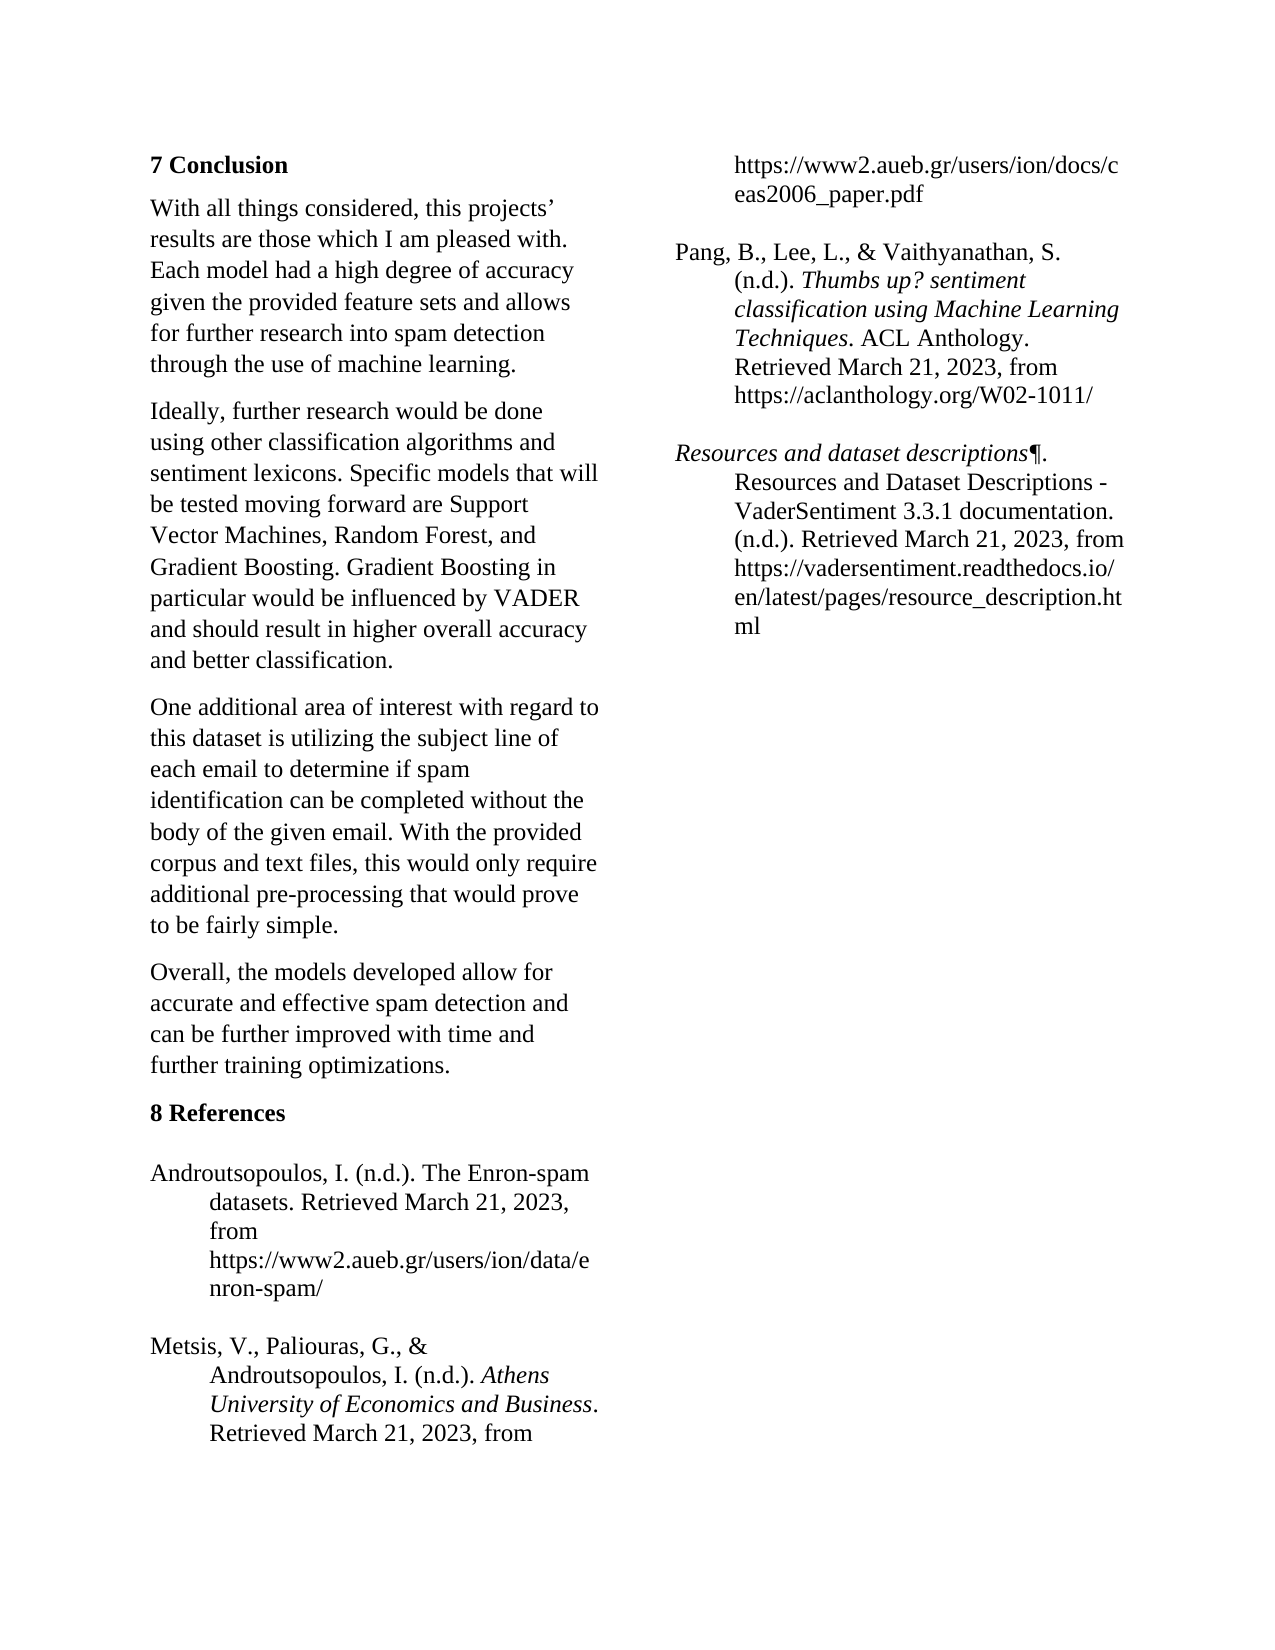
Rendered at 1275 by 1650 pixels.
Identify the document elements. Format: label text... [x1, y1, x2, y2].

text Androutsopoulos, I. (n.d.). The Enron-spam datasets. Retrieved March 21, 2023, from https://www2.aueb.gr/users/ion/data/enron-spam/ [150, 1158, 600, 1302]
subtitle 8 References [150, 1098, 600, 1127]
text One additional area of interest with regard to this dataset is utilizing the subject line of each email to determine if spam identification can be completed without the body of the given email. With the provided corpus and text files, this would only require additional pre-processing that would prove to be fairly simple. [150, 692, 600, 938]
text With all things considered, this projects’ results are those which I am pleased with. Each model had a high degree of accuracy given the provided feature sets and allows for further research into spam detection through the use of machine learning. [150, 193, 600, 377]
text Resources and dataset descriptions¶. Resources and Dataset Descriptions - VaderSentiment 3.3.1 documentation. (n.d.). Retrieved March 21, 2023, from https://vadersentiment.readthedocs.io/en/latest/pages/resource_description.html [675, 438, 1125, 639]
text Metsis, V., Paliouras, G., & Androutsopoulos, I. (n.d.). Athens University of Economics and Business. Retrieved March 21, 2023, from https://www2.aueb.gr/users/ion/docs/ceas2006_paper.pdf [150, 1331, 600, 1446]
subtitle 7 Conclusion [150, 150, 600, 179]
text Overall, the models developed allow for accurate and effective spam detection and can be further improved with time and further training optimizations. [150, 957, 600, 1079]
text Ideally, further research would be done using other classification algorithms and sentiment lexicons. Specific models that will be tested moving forward are Support Vector Machines, Random Forest, and Gradient Boosting. Gradient Boosting in particular would be influenced by VADER and should result in higher overall accuracy and better classification. [150, 396, 600, 673]
text Pang, B., Lee, L., & Vaithyanathan, S. (n.d.). Thumbs up? sentiment classification using Machine Learning Techniques. ACL Anthology. Retrieved March 21, 2023, from https://aclanthology.org/W02-1011/ [675, 237, 1125, 409]
text Metsis, V., Paliouras, G., & Androutsopoulos, I. (n.d.). Athens University of Economics and Business. Retrieved March 21, 2023, from https://www2.aueb.gr/users/ion/docs/ceas2006_paper.pdf [675, 150, 1125, 207]
